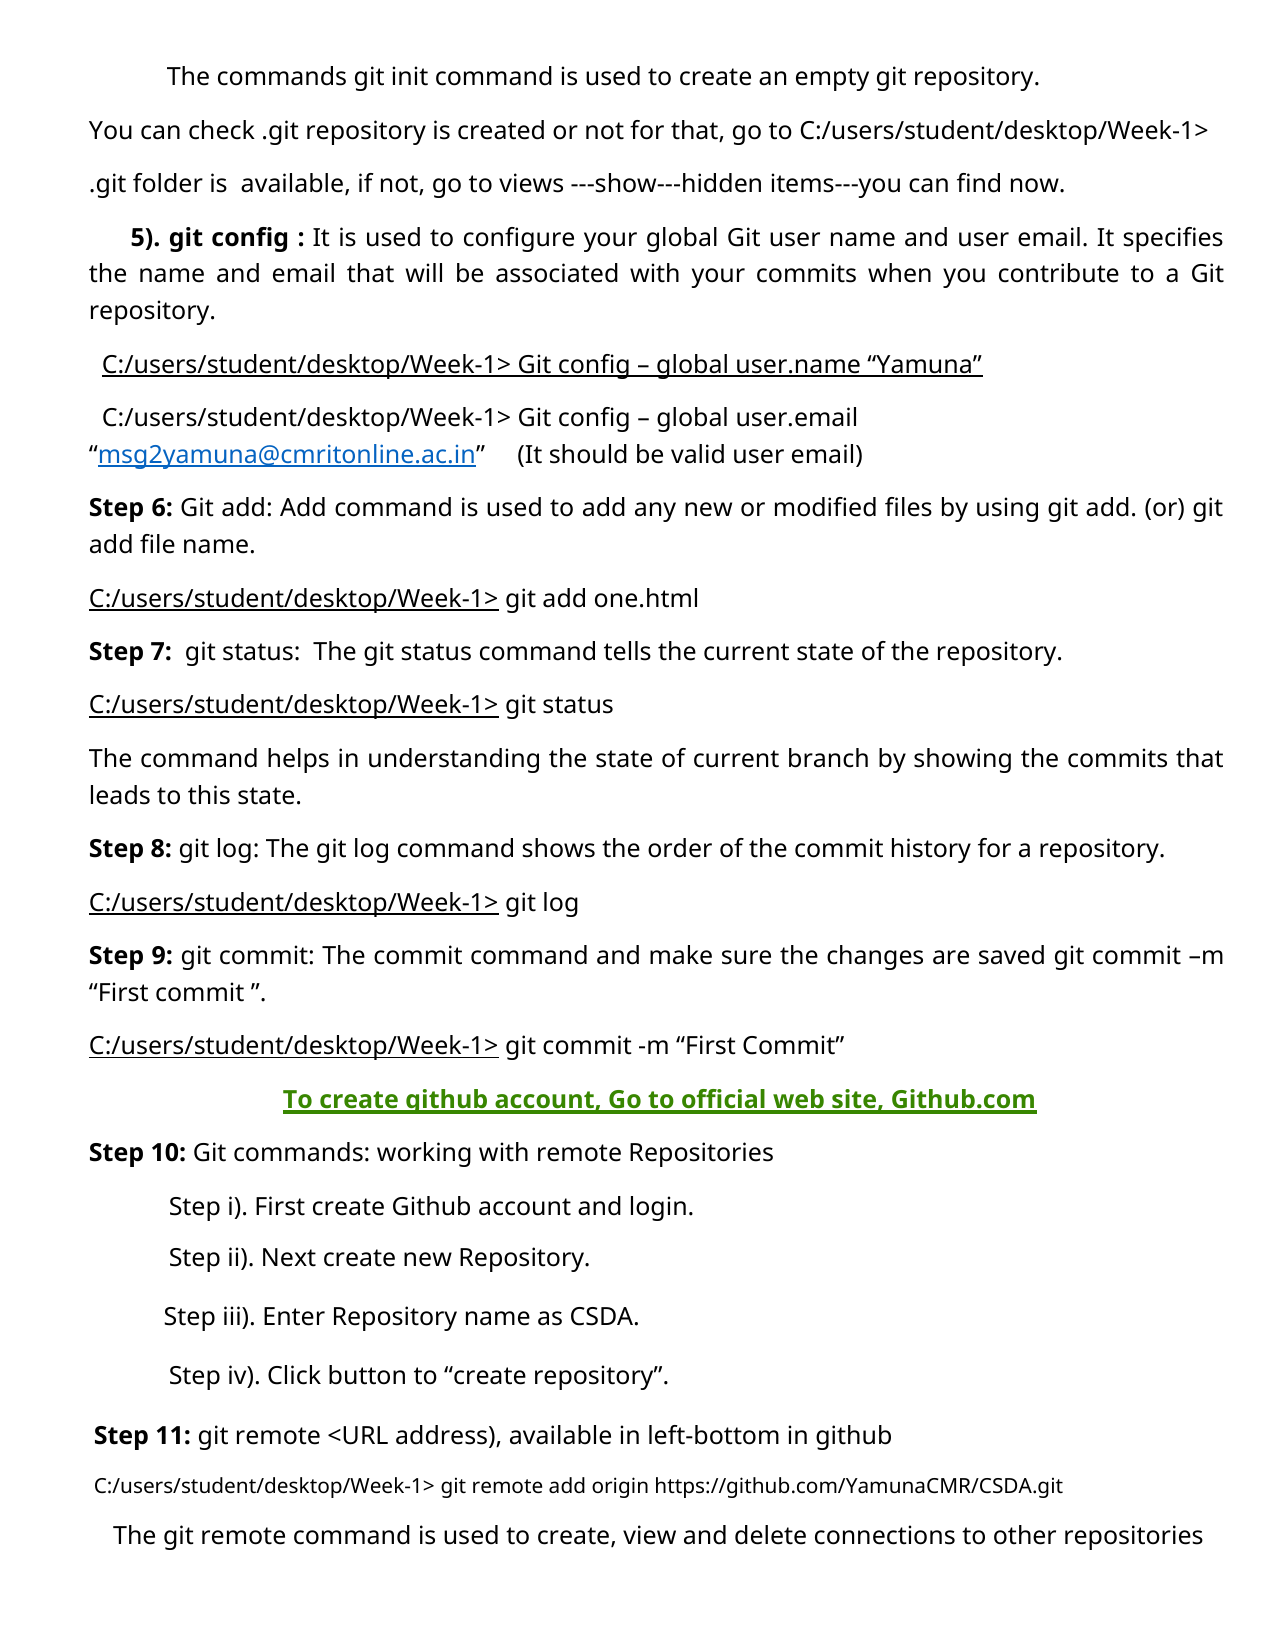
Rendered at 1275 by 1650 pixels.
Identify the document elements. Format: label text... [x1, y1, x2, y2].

text Step iii). Enter Repository name as CSDA. [131, 1298, 1226, 1333]
text Step 10: Git commands: working with remote Repositories [89, 1135, 1226, 1169]
text Step 8: git log: The git log command shows the order of the commit history for a repository. [89, 831, 1226, 865]
text 5). git config : It is used to configure your global Git user name and user email. It specifies the name and email that will be associated with your commits when you contribute to a Git repository. [89, 219, 1226, 327]
text The command helps in understanding the state of current branch by showing the commits that leads to this state. [89, 741, 1226, 811]
list Step ii). Next create new Repository. [168, 1239, 1226, 1273]
text Step 9: git commit: The commit command and make sure the changes are saved git commit –m “First commit ”. [89, 938, 1226, 1008]
text The git remote command is used to create, view and delete connections to other repositories [93, 1518, 1226, 1552]
text Step 7: git status: The git status command tells the current state of the repository. [89, 634, 1226, 668]
text You can check .git repository is created or not for that, go to C:/users/student/desktop/Week-1> [89, 112, 1226, 147]
text Step 6: Git add: Add command is used to add any new or modified files by using git add. (or) git add file name. [89, 490, 1226, 561]
text C:/users/student/desktop/Week-1> git status [89, 687, 1226, 721]
text C:/users/student/desktop/Week-1> git add one.html [89, 580, 1226, 614]
list Step iv). Click button to “create repository”. [168, 1358, 1226, 1392]
text To create github account, Go to official web site, Github.com [93, 1081, 1226, 1115]
text C:/users/student/desktop/Week-1> git remote add origin https://github.com/YamunaCMR/CSDA.git [93, 1471, 1226, 1499]
text C:/users/student/desktop/Week-1> Git config – global user.email “msg2yamuna@cmritonline.ac.in” (It should be valid user email) [89, 400, 1226, 471]
text C:/users/student/desktop/Week-1> git commit -m “First Commit” [89, 1028, 1226, 1062]
text The commands git init command is used to create an empty git repository. [89, 59, 1226, 93]
text C:/users/student/desktop/Week-1> git log [89, 884, 1226, 918]
text C:/users/student/desktop/Week-1> Git config – global user.name “Yamuna” [89, 346, 1226, 380]
list Step i). First create Github account and login. [168, 1188, 1226, 1222]
text .git folder is available, if not, go to views ---show---hidden items---you can find now. [89, 166, 1226, 200]
text Step 11: git remote <URL address), available in left-bottom in github [93, 1417, 1226, 1451]
